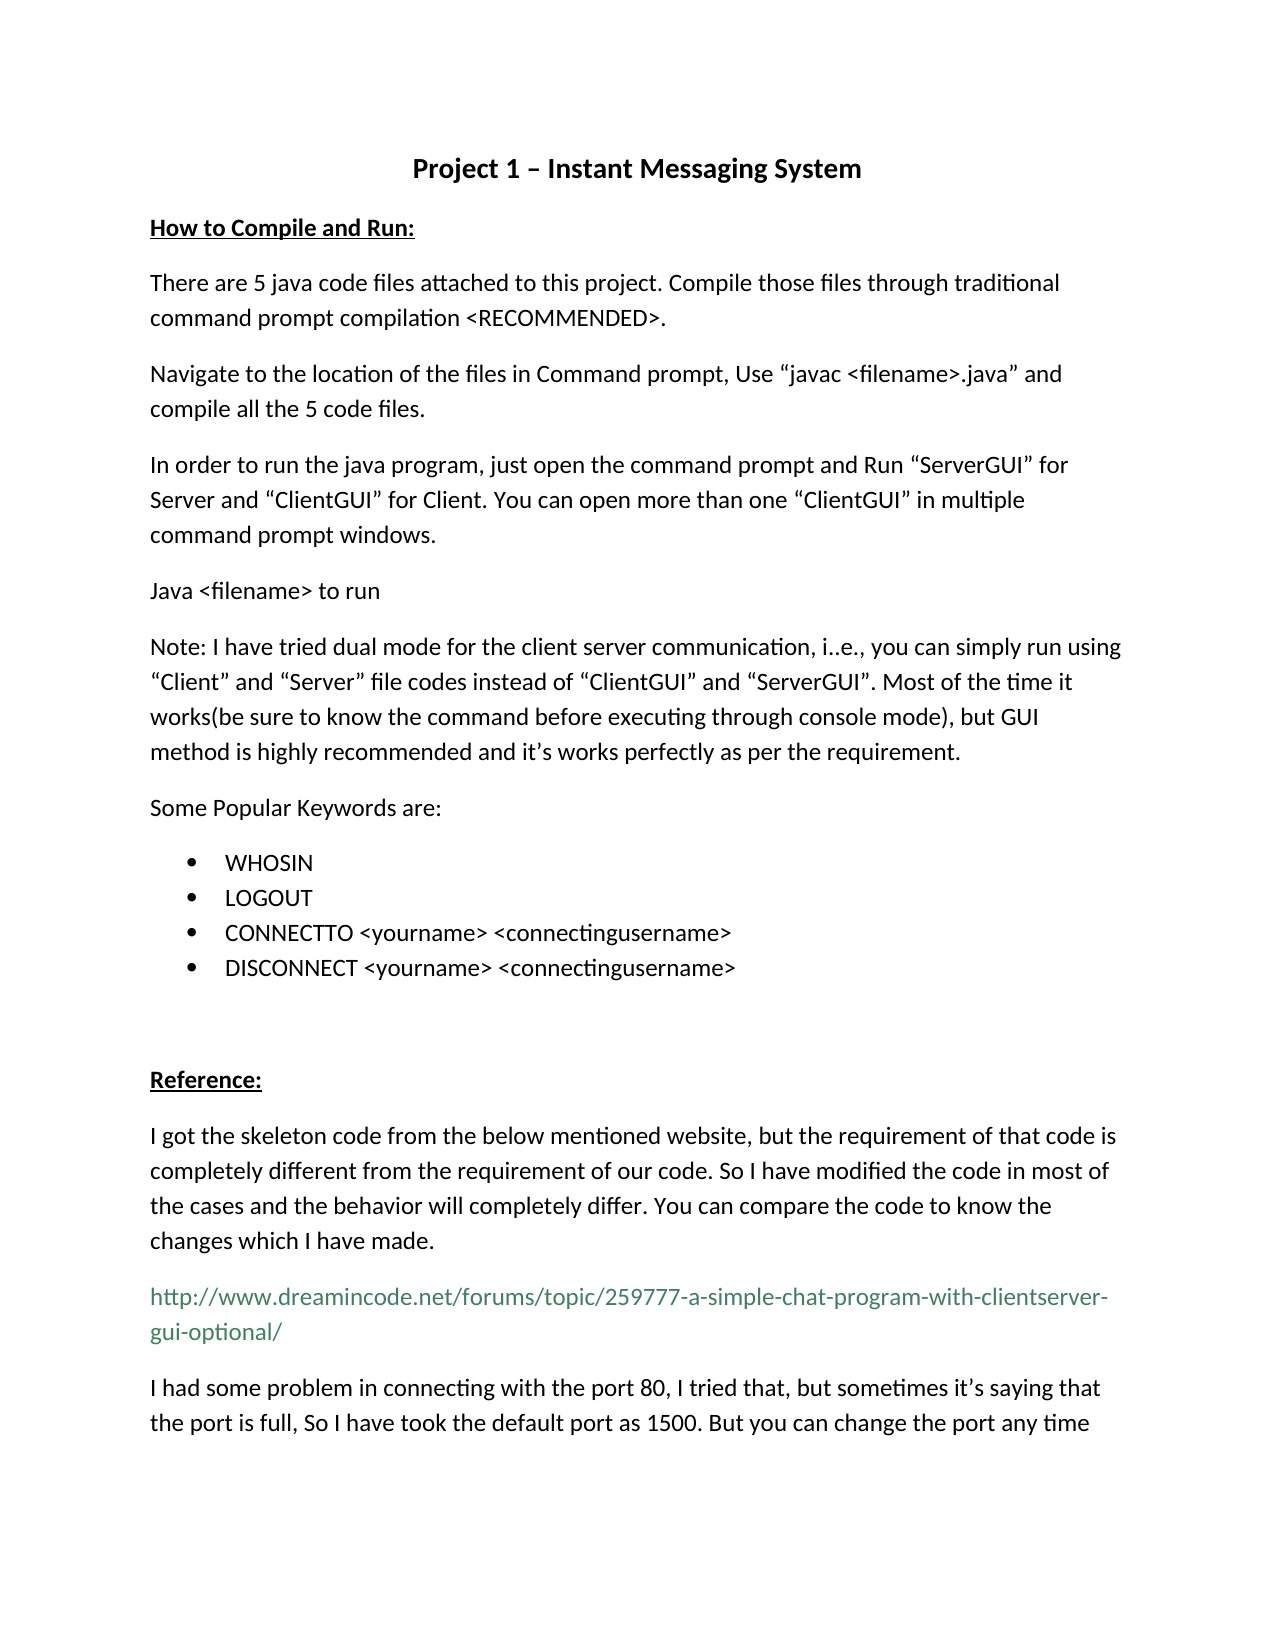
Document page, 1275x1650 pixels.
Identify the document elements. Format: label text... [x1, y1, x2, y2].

list DISCONNECT <yourname> <connectingusername> [187, 953, 1125, 983]
text There are 5 java code files attached to this project. Compile those files through traditional command prompt compilation <RECOMMENDED>. [150, 268, 1125, 333]
text Some Popular Keywords are: [150, 792, 1125, 822]
list WHOSIN [187, 848, 1125, 878]
text In order to run the java program, just open the command prompt and Run “ServerGUI” for Server and “ClientGUI” for Client. You can open more than one “ClientGUI” in multiple command prompt windows. [150, 449, 1125, 550]
text Reference: [150, 1064, 1125, 1095]
text Note: I have tried dual mode for the client server communication, i..e., you can simply run using “Client” and “Server” file codes instead of “ClientGUI” and “ServerGUI”. Most of the time it works(be sure to know the command before executing through console mode), but GUI method is highly recommended and it’s works perfectly as per the requirement. [150, 631, 1125, 766]
text Java <filename> to run [150, 575, 1125, 606]
list CONNECTTO <yourname> <connectingusername> [187, 918, 1125, 948]
list LOGOUT [187, 883, 1125, 913]
text How to Compile and Run: [150, 212, 1125, 242]
text Navigate to the location of the files in Command prompt, Use “javac <filename>.java” and compile all the 5 code files. [150, 358, 1125, 424]
text http://www.dreamincode.net/forums/topic/259777-a-simple-chat-program-with-clientserver-gui-optional/ [150, 1281, 1125, 1346]
text I got the skeleton code from the below mentioned website, but the requirement of that code is completely different from the requirement of our code. So I have modified the code in most of the cases and the behavior will completely differ. You can compare the code to know the changes which I have made. [150, 1120, 1125, 1256]
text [150, 1372, 1125, 1437]
text Project 1 – Instant Messaging System [150, 150, 1125, 186]
